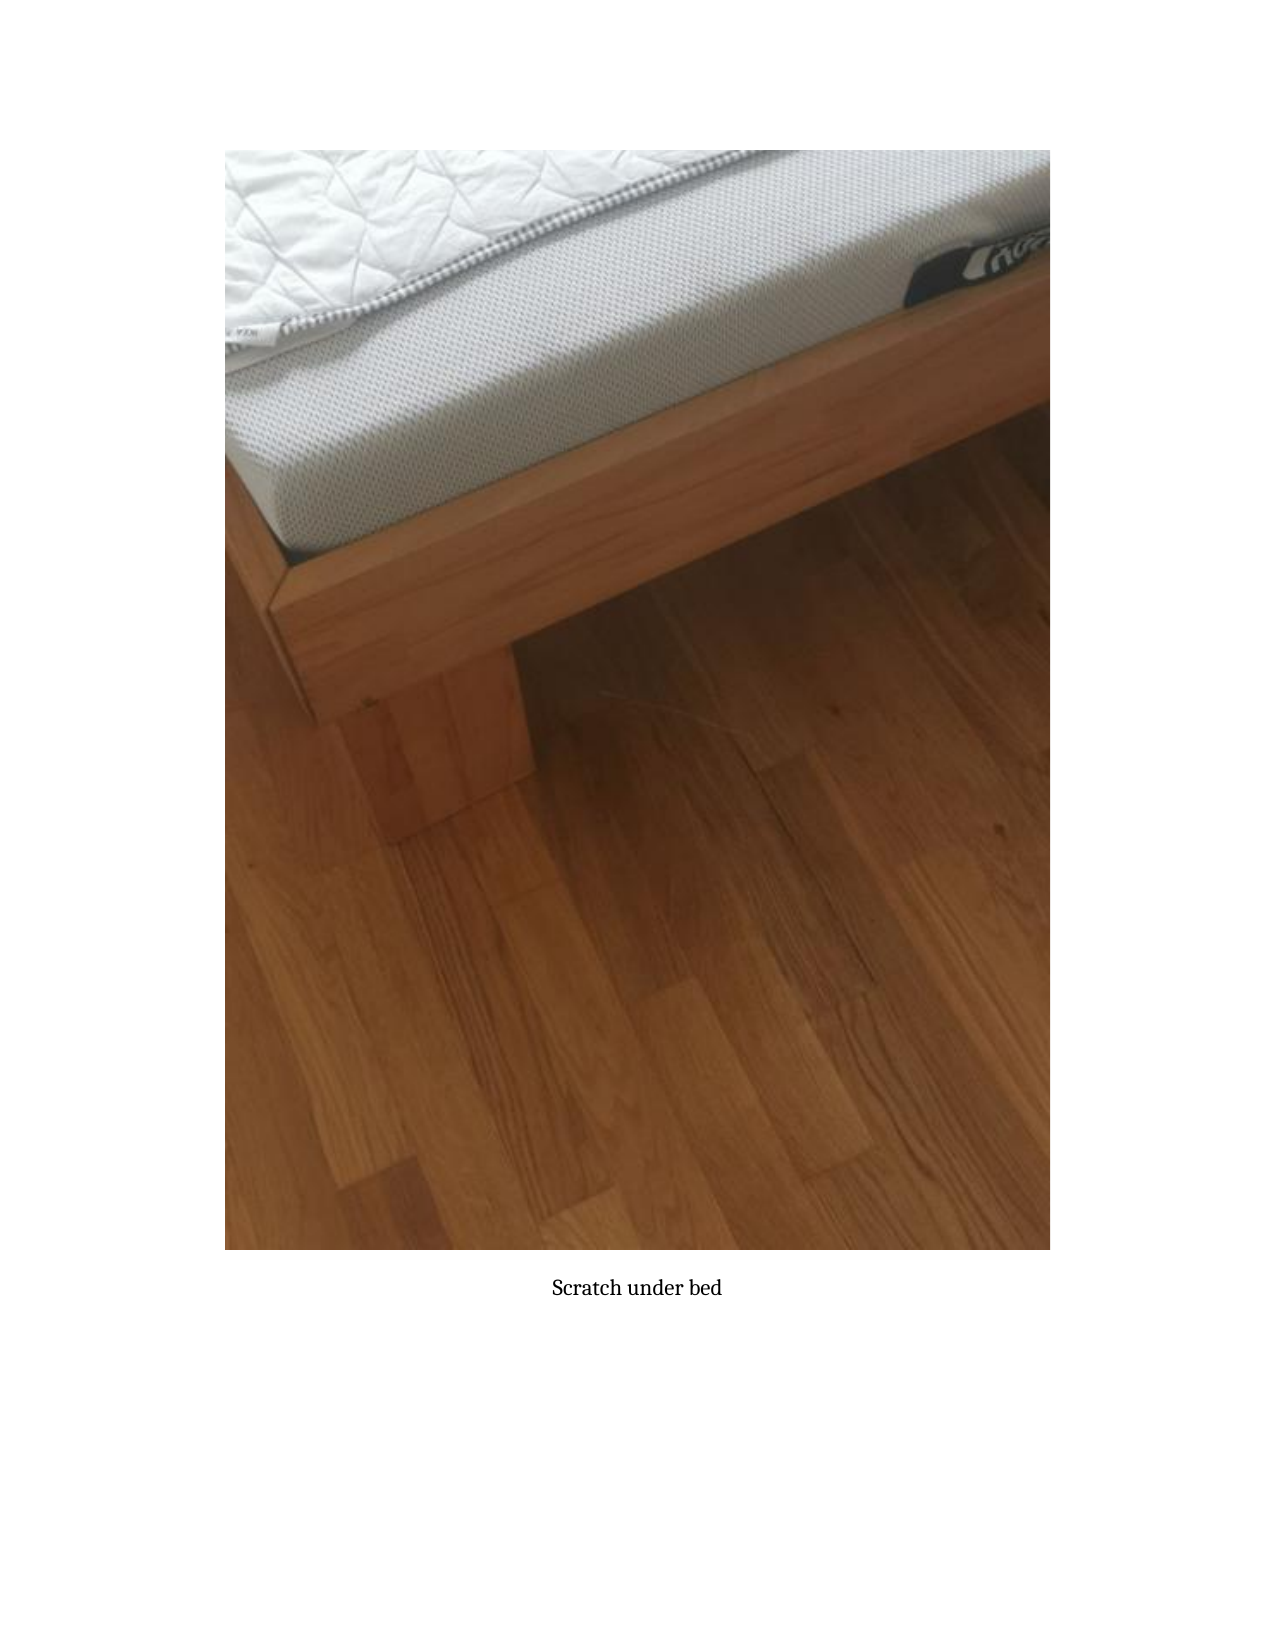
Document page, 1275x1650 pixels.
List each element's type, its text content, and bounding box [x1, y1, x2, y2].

text Scratch under bed [187, 1275, 1087, 1301]
picture [225, 150, 1050, 1250]
